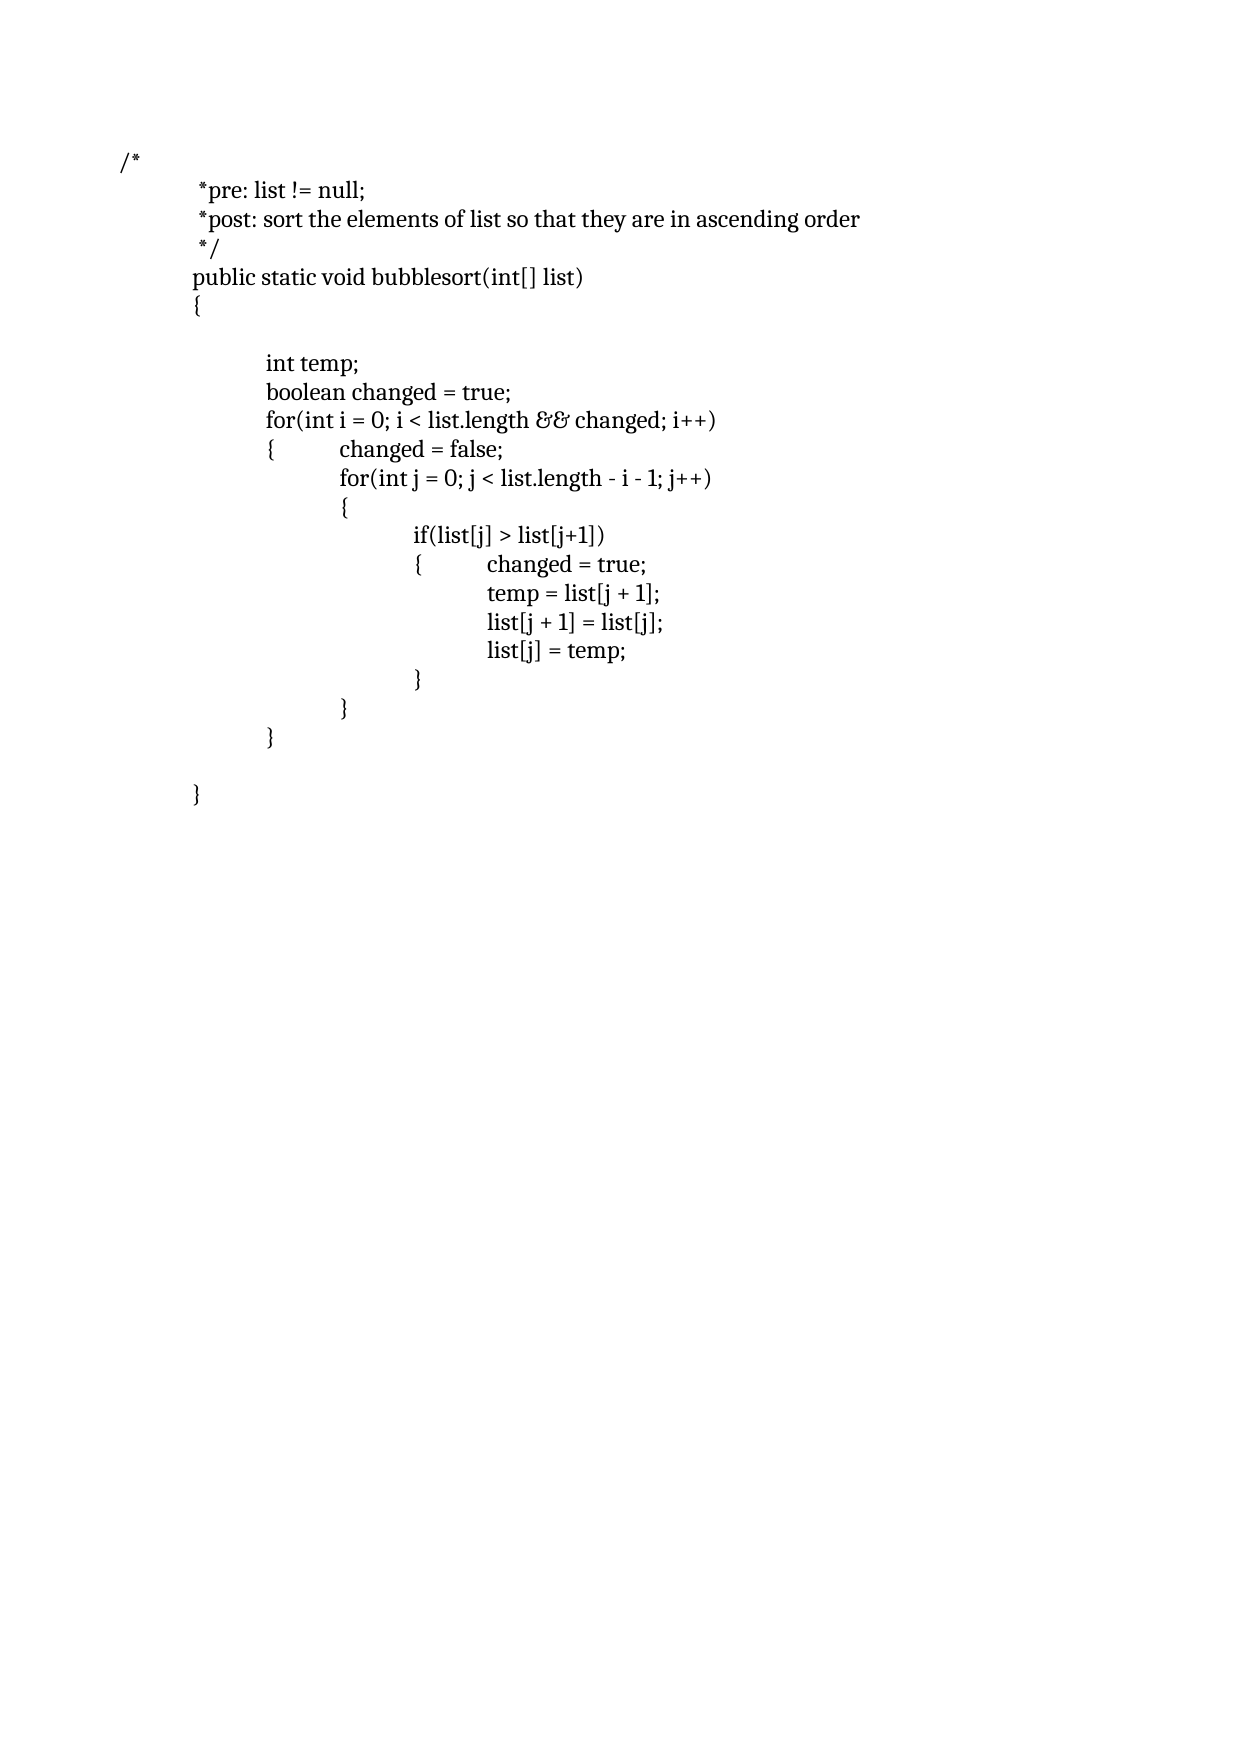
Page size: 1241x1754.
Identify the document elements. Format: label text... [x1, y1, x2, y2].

text } [118, 665, 1122, 694]
text int temp; [118, 349, 1122, 378]
text public static void bubblesort(int[] list) [118, 263, 1122, 291]
text *post: sort the elements of list so that they are in ascending order [118, 205, 1122, 234]
text /* [118, 148, 1122, 176]
text } [118, 780, 1122, 809]
text *pre: list != null; [118, 176, 1122, 205]
text list[j] = temp; [118, 636, 1122, 665]
text boolean changed = true; [118, 378, 1122, 406]
text } [118, 694, 1122, 723]
text { [118, 291, 1122, 320]
text } [118, 723, 1122, 751]
text { changed = false; [118, 435, 1122, 464]
text list[j + 1] = list[j]; [118, 608, 1122, 636]
text for(int i = 0; i < list.length && changed; i++) [118, 406, 1122, 435]
text if(list[j] > list[j+1]) [118, 521, 1122, 550]
text { changed = true; [118, 550, 1122, 579]
text */ [118, 234, 1122, 263]
text for(int j = 0; j < list.length - i - 1; j++) [118, 464, 1122, 493]
text temp = list[j + 1]; [118, 579, 1122, 608]
text { [118, 493, 1122, 521]
